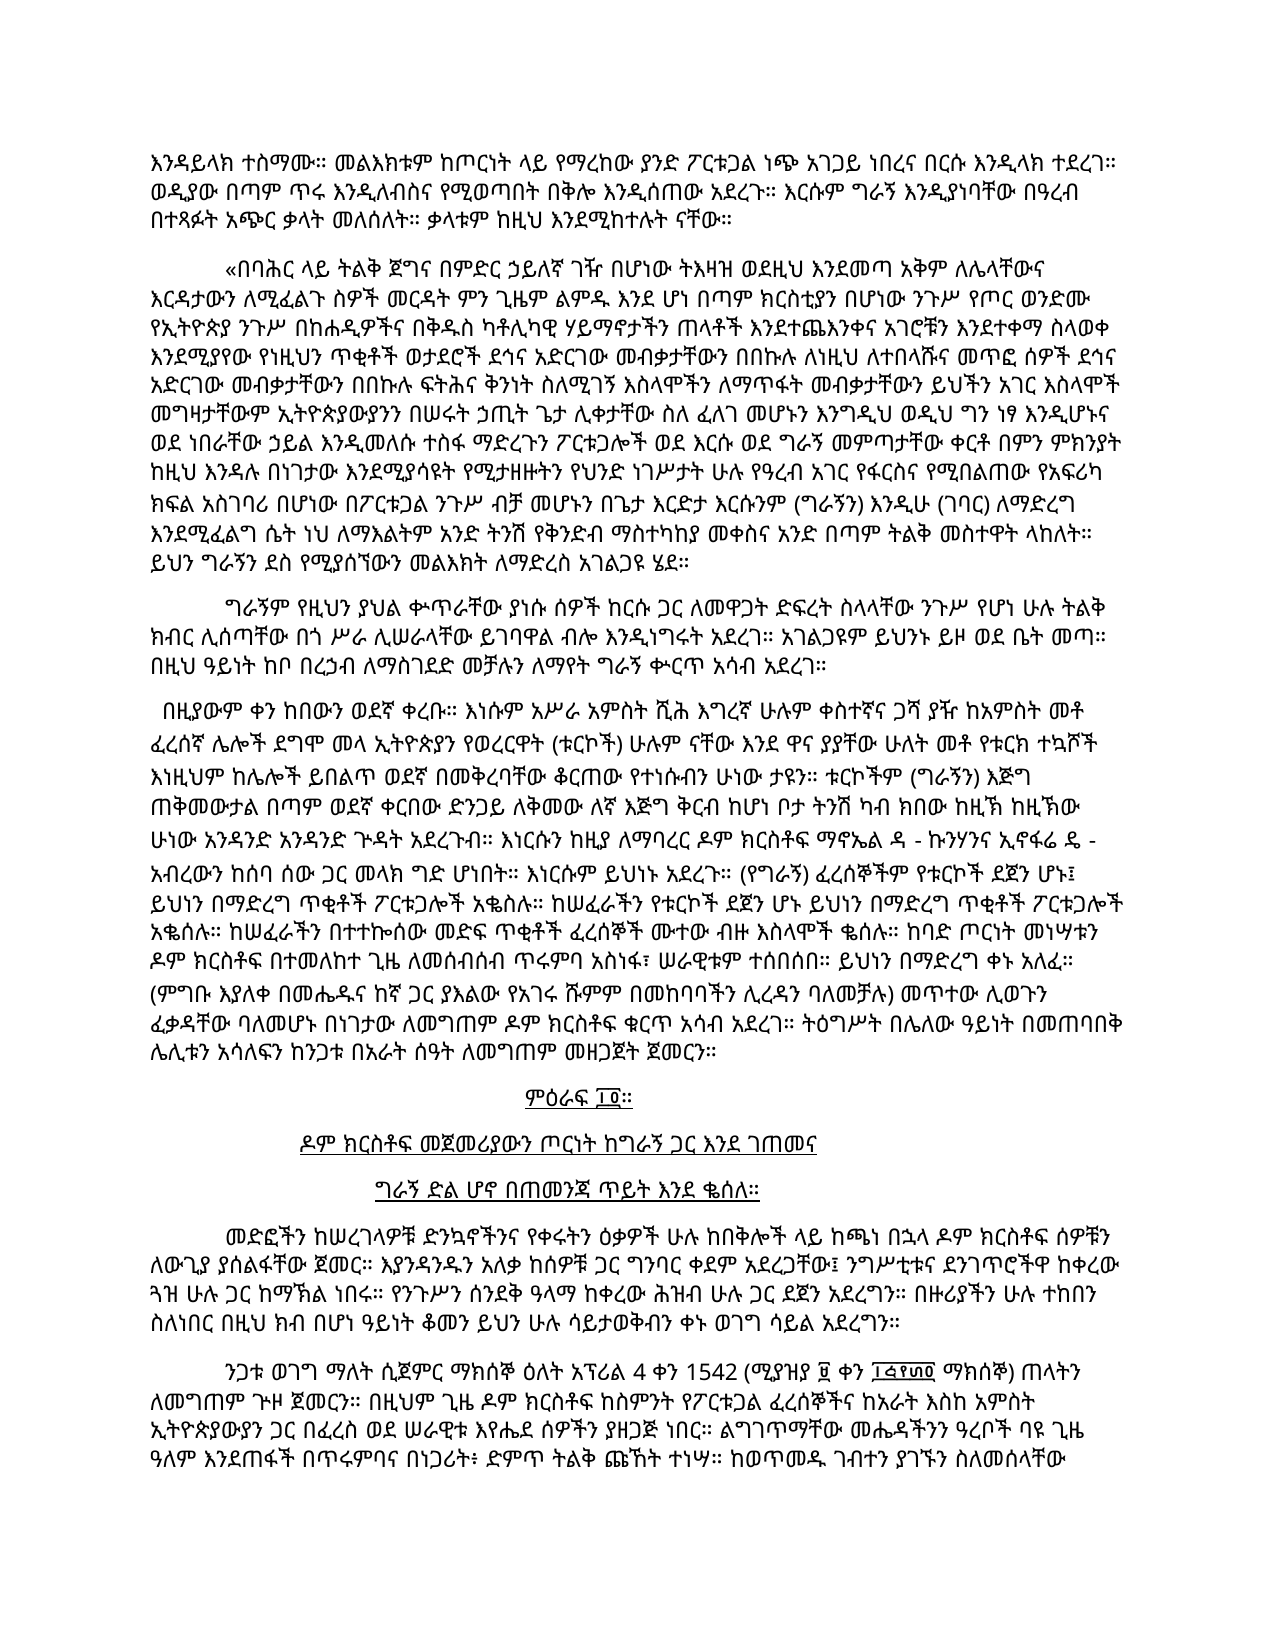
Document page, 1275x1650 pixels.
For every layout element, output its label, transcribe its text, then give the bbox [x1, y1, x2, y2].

text ዶም ክርስቶፍ መጀመሪያውን ጦርነት ከግራኝ ጋር እንደ ገጠመና [150, 1131, 1125, 1157]
text መድፎችን ከሠረገላዎቹ ድንኳኖችንና የቀሩትን ዕቃዎች ሁሉ ከበቅሎች ላይ ከጫነ በኋላ ዶም ክርስቶፍ ሰዎቹን ለውጊያ ያሰልፋቸው ጀመር። እያንዳንዱን አለቃ ከሰዎቹ ጋር ግንባር ቀደም አደረጋቸው፤ ንግሥቲቱና ደንገጥሮችዋ ከቀረው ጓዝ ሁሉ ጋር ከማኽል ነበሩ። የንጉሥን ሰንደቅ ዓላማ ከቀረው ሕዝብ ሁሉ ጋር ደጀን አደረግን። በዙሪያችን ሁሉ ተከበን ስለነበር በዚህ ክብ በሆነ ዓይነት ቆመን ይህን ሁሉ ሳይታወቅብን ቀኑ ወገግ ሳይል አደረግን። [150, 1224, 1125, 1337]
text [150, 150, 1125, 234]
text ግራኝ ድል ሆኖ በጠመንጃ ጥይት እንደ ቈሰለ። [150, 1177, 1125, 1204]
text በዚያውም ቀን ከበውን ወደኛ ቀረቡ። እነሱም አሥራ አምስት ሺሕ እግረኛ ሁሉም ቀስተኛና ጋሻ ያዥ ከአምስት መቶ ፈረሰኛ ሌሎች ደግሞ መላ ኢትዮጵያን የወረርዋት (ቱርኮች) ሁሉም ናቸው እንደ ዋና ያያቸው ሁለት መቶ የቱርክ ተኳሾች እነዚህም ከሌሎች ይበልጥ ወደኛ በመቅረባቸው ቆርጠው የተነሱብን ሁነው ታዩን። ቱርኮችም (ግራኝን) እጅግ ጠቅመውታል በጣም ወደኛ ቀርበው ድንጋይ ለቅመው ለኛ እጅግ ቅርብ ከሆነ ቦታ ትንሽ ካብ ክበው ከዚኽ ከዚኽው ሁነው አንዳንድ አንዳንድ ጕዳት አደረጉብ። እነርሱን ከዚያ ለማባረር ዶም ክርስቶፍ ማኖኤል ዳ - ኩንሃንና ኢኖፋሬ ዴ - አብረውን ከሰባ ሰው ጋር መላክ ግድ ሆነበት። እነርሱም ይህነኑ አደረጉ። (የግራኝ) ፈረሰኞችም የቱርኮች ደጀን ሆኑ፤ ይህነን በማድረግ ጥቂቶች ፖርቱጋሎች አቈስሉ። ከሠፈራችን የቱርኮች ደጀን ሆኑ ይህነን በማድረግ ጥቂቶች ፖርቱጋሎች አቈሰሉ። ከሠፈራችን በተተኰሰው መድፍ ጥቂቶች ፈረሰኞች ሙተው ብዙ እስላሞች ቈሰሉ። ከባድ ጦርነት መነሣቱን ዶም ክርስቶፍ በተመለከተ ጊዜ ለመሰብሰብ ጥሩምባ አስነፋ፣ ሠራዊቱም ተሰበሰበ። ይህነን በማድረግ ቀኑ አለፈ። (ምግቡ እያለቀ በመሔዱና ከኛ ጋር ያእልው የአገሩ ሹምም በመከባባችን ሊረዳን ባለመቻሉ) መጥተው ሊወጉን ፈቃዳቸው ባለመሆኑ በነገታው ለመግጠም ዶም ክርስቶፍ ቁርጥ አሳብ አደረገ። ትዕግሥት በሌለው ዓይነት በመጠባበቅ ሌሊቱን አሳለፍን ከንጋቱ በአራት ሰዓት ለመግጠም መዘጋጀት ጀመርን። [150, 698, 1125, 1066]
text ምዕራፍ ፲፬። [150, 1085, 1125, 1112]
text «በባሕር ላይ ትልቅ ጀግና በምድር ኃይለኛ ገዥ በሆነው ትእዛዝ ወደዚህ እንደመጣ አቅም ለሌላቸውና እርዳታውን ለሚፈልጉ ስዎች መርዳት ምን ጊዜም ልምዱ እንደ ሆነ በጣም ክርስቲያን በሆነው ንጉሥ የጦር ወንድሙ የኢትዮጵያ ንጉሥ በከሐዲዎችና በቅዱስ ካቶሊካዊ ሃይማኖታችን ጠላቶች እንደተጨእንቀና አገሮቹን እንደተቀማ ስላወቀ እንደሚያየው የነዚህን ጥቂቶች ወታደሮች ደኅና አድርገው መብቃታቸውን በበኩሉ ለነዚህ ለተበላሹና መጥፎ ሰዎች ደኅና አድርገው መብቃታቸውን በበኩሉ ፍትሕና ቅንነት ስለሚገኝ እስላሞችን ለማጥፋት መብቃታቸውን ይህችን አገር እስላሞች መግዛታቸውም ኢትዮጵያውያንን በሠሩት ኃጢት ጌታ ሊቀታቸው ስለ ፈለገ መሆኑን እንግዲህ ወዲህ ግን ነፃ እንዲሆኑና ወደ ነበራቸው ኃይል እንዲመለሱ ተስፋ ማድረጉን ፖርቱጋሎች ወደ እርሱ ወደ ግራኝ መምጣታቸው ቀርቶ በምን ምክንያት ከዚህ እንዳሉ በነገታው እንደሚያሳዩት የሚታዘዙትን የህንድ ነገሥታት ሁሉ የዓረብ አገር የፋርስና የሚበልጠው የአፍሪካ ክፍል አስገባሪ በሆነው በፖርቱጋል ንጉሥ ብቻ መሆኑን በጌታ እርድታ እርሱንም (ግራኝን) እንዲሁ (ገባር) ለማድረግ እንደሚፈልግ ሴት ነህ ለማእልትም አንድ ትንሽ የቅንድብ ማስተካከያ መቀስና አንድ በጣም ትልቅ መስተዋት ላከለት። ይህን ግራኝን ደስ የሚያሰኘውን መልእክት ለማድረስ አገልጋዩ ሄደ። [150, 253, 1125, 577]
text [150, 1355, 1125, 1473]
text ግራኝም የዚህን ያህል ቍጥራቸው ያነሱ ሰዎች ከርሱ ጋር ለመዋጋት ድፍረት ስላላቸው ንጉሥ የሆነ ሁሉ ትልቅ ክብር ሊሰጣቸው በጎ ሥራ ሊሠራላቸው ይገባዋል ብሎ እንዲነግሩት አደረገ። አገልጋዩም ይህንኑ ይዞ ወደ ቤት መጣ። በዚህ ዓይነት ከቦ በረኃብ ለማስገደድ መቻሉን ለማየት ግራኝ ቍርጥ አሳብ አደረገ። [150, 595, 1125, 679]
